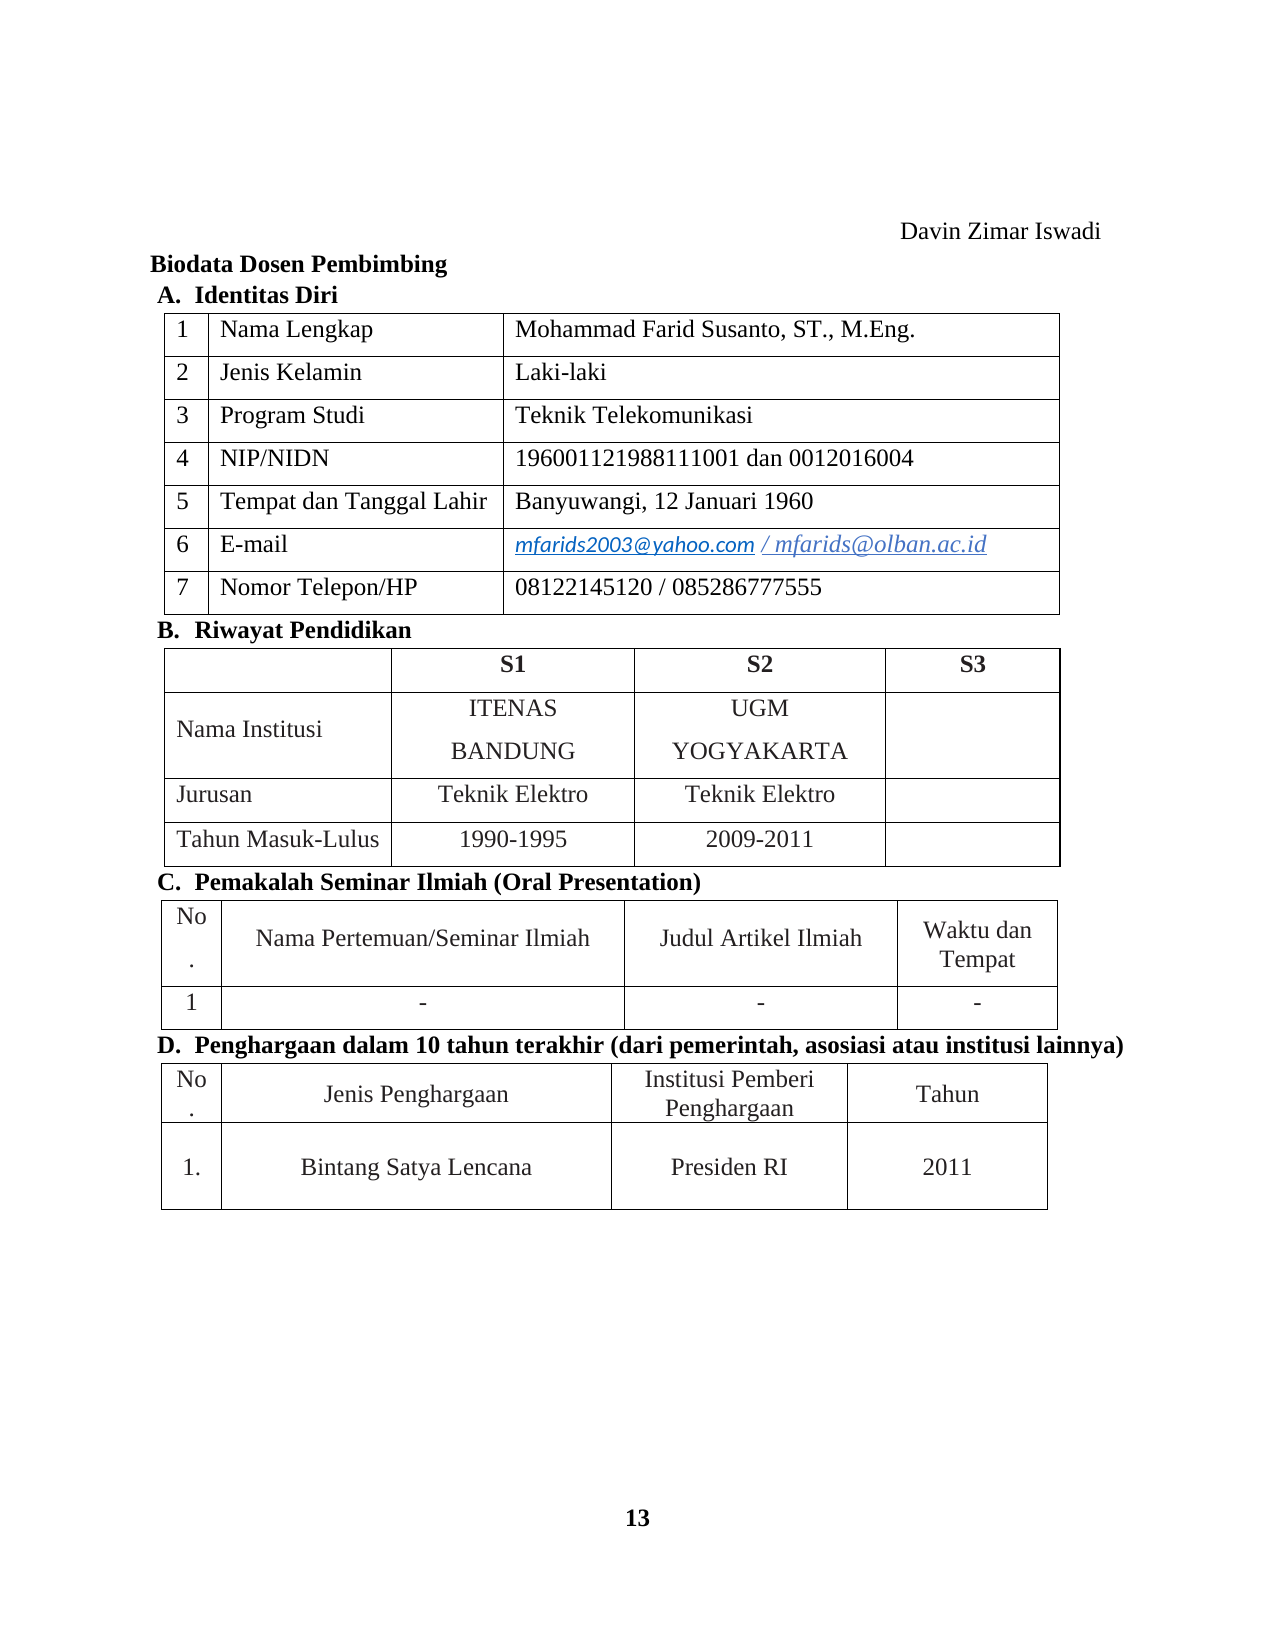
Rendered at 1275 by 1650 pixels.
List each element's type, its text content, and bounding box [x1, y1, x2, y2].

table_cell 1 [162, 987, 221, 1029]
table_cell 2011 [848, 1123, 1047, 1209]
table_cell - [625, 987, 897, 1029]
table_cell 1990-1995 [392, 823, 634, 866]
table_header Waktu dan Tempat [898, 901, 1057, 986]
table_cell Laki-laki [504, 357, 1059, 399]
table_cell Nama Institusi [165, 693, 391, 778]
table_cell Bintang Satya Lencana [222, 1123, 611, 1209]
text Biodata Dosen Pembimbing [150, 249, 1125, 278]
table_cell - [222, 987, 624, 1029]
table_cell Tempat dan Tanggal Lahir [209, 486, 503, 528]
list Identitas Diri [157, 280, 1125, 309]
table_cell 4 [165, 443, 208, 485]
table_header Nama Lengkap [209, 314, 503, 356]
table_cell mfarids2003@yahoo.com / mfarids@olban.ac.id [504, 529, 1059, 571]
table_cell [886, 693, 1059, 778]
table_cell Nomor Telepon/HP [209, 572, 503, 614]
table_cell [886, 823, 1059, 866]
table_cell - [898, 987, 1057, 1029]
table_cell 2009-2011 [635, 823, 885, 866]
table_cell ITENAS BANDUNG [392, 693, 634, 778]
table_cell 08122145120 / 085286777555 [504, 572, 1059, 614]
table_cell 2 [165, 357, 208, 399]
table_header 1 [165, 314, 208, 356]
table_cell 196001121988111001 dan 0012016004 [504, 443, 1059, 485]
table_cell 3 [165, 400, 208, 442]
table_cell 7 [165, 572, 208, 614]
table_header Institusi Pemberi Penghargaan [612, 1064, 847, 1122]
table_cell UGM YOGYAKARTA [635, 693, 885, 778]
table_cell E-mail [209, 529, 503, 571]
table_cell 5 [165, 486, 208, 528]
table_cell 1. [162, 1123, 221, 1209]
table_header No. [162, 901, 221, 986]
table_header [165, 649, 391, 692]
list Pemakalah Seminar Ilmiah (Oral Presentation) [157, 867, 1125, 896]
table_header S2 [635, 649, 885, 692]
table_header Jenis Penghargaan [222, 1064, 611, 1122]
table_cell 6 [165, 529, 208, 571]
table_cell Teknik Elektro [392, 779, 634, 822]
table_cell Tahun Masuk-Lulus [165, 823, 391, 866]
table_header Tahun [848, 1064, 1047, 1122]
table_cell Banyuwangi, 12 Januari 1960 [504, 486, 1059, 528]
table_cell Teknik Elektro [635, 779, 885, 822]
table_cell Presiden RI [612, 1123, 847, 1209]
table_header S1 [392, 649, 634, 692]
list Penghargaan dalam 10 tahun terakhir (dari pemerintah, asosiasi atau institusi lainnya) [157, 1030, 1125, 1059]
table_header Mohammad Farid Susanto, ST., M.Eng. [504, 314, 1059, 356]
table_header S3 [886, 649, 1059, 692]
list Riwayat Pendidikan [157, 615, 1125, 644]
table_cell Teknik Telekomunikasi [504, 400, 1059, 442]
table_cell Program Studi [209, 400, 503, 442]
table_header Judul Artikel Ilmiah [625, 901, 897, 986]
table_cell NIP/NIDN [209, 443, 503, 485]
table_header No. [162, 1064, 221, 1122]
text Davin Zimar Iswadi [725, 216, 1125, 245]
table_cell Jurusan [165, 779, 391, 822]
table_cell Jenis Kelamin [209, 357, 503, 399]
table_header Nama Pertemuan/Seminar Ilmiah [222, 901, 624, 986]
table_cell [886, 779, 1059, 822]
